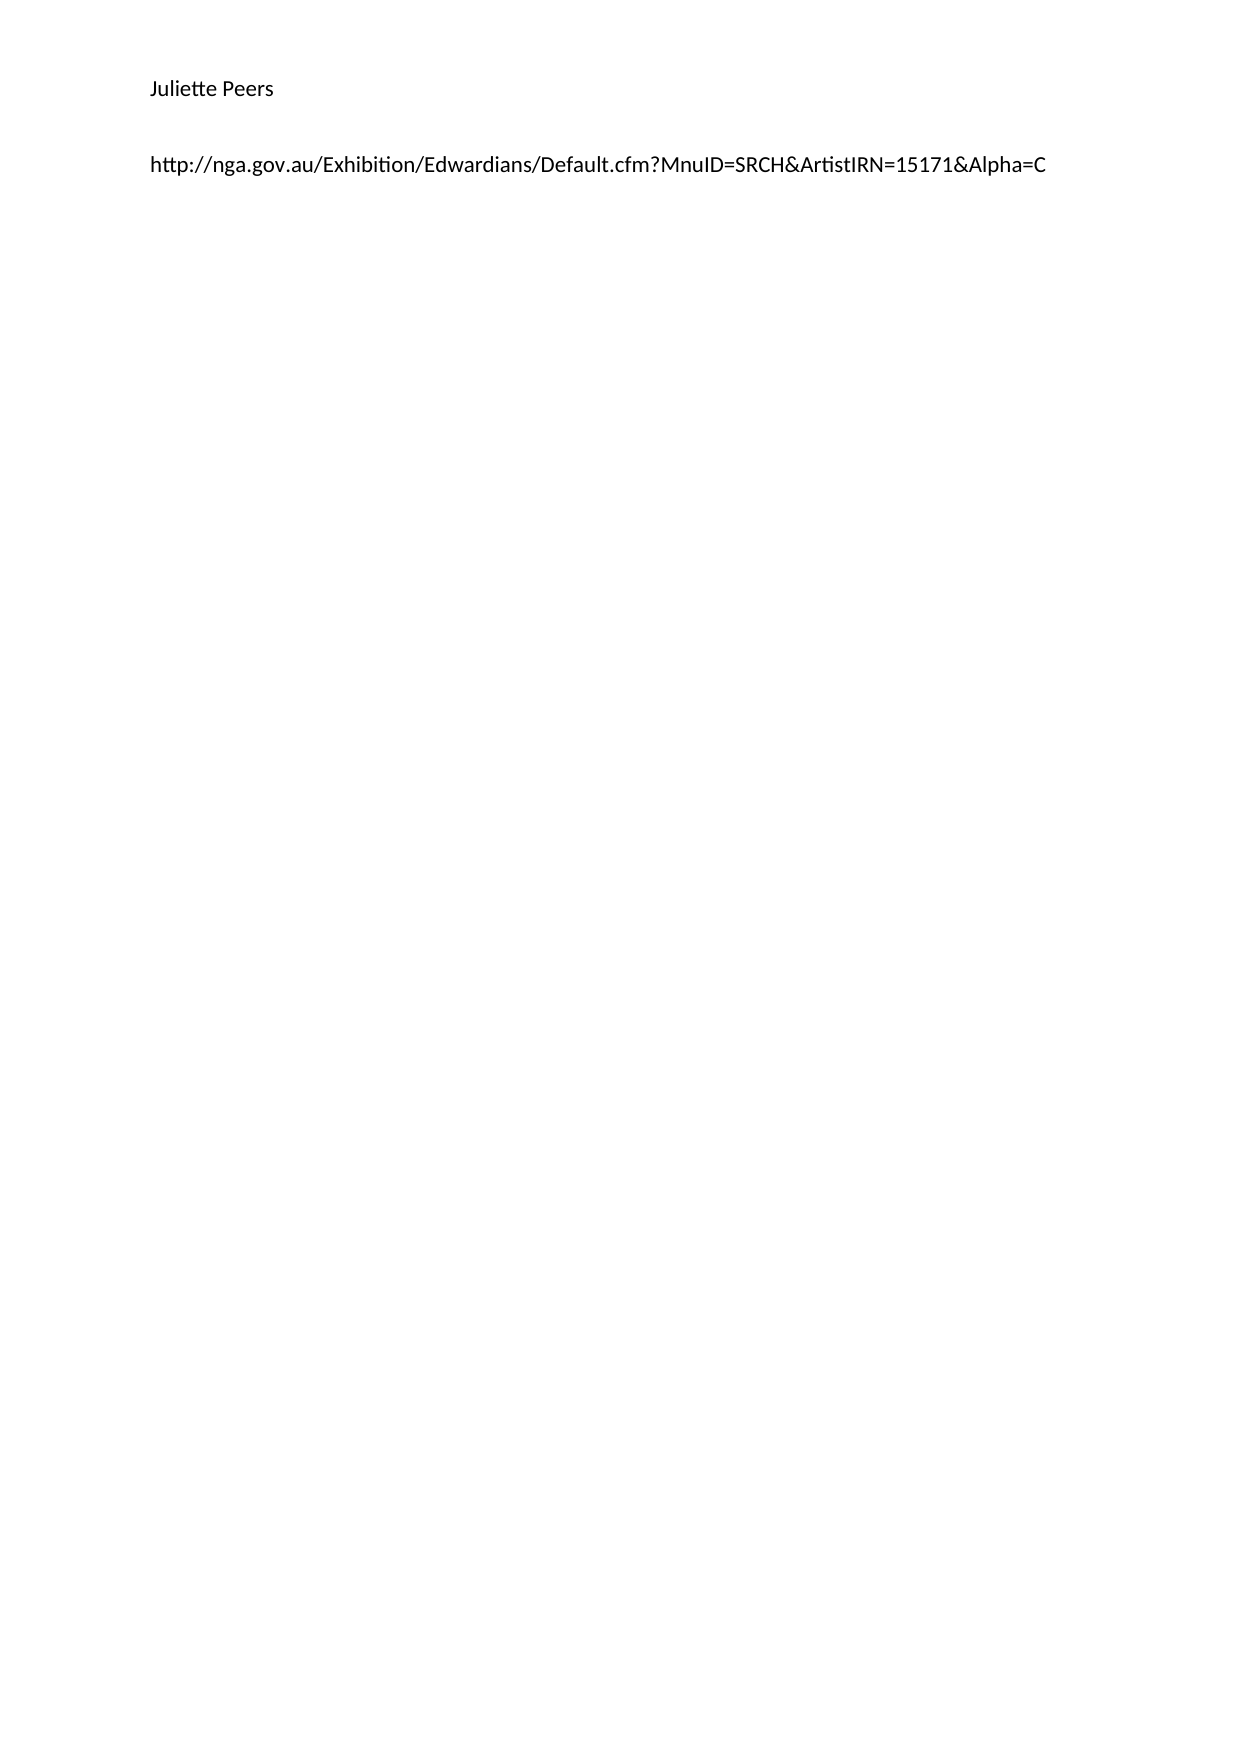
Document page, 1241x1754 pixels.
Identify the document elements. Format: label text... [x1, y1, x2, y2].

text http://nga.gov.au/Exhibition/Edwardians/Default.cfm?MnuID=SRCH&ArtistIRN=15171&Alpha=C [150, 150, 1090, 178]
